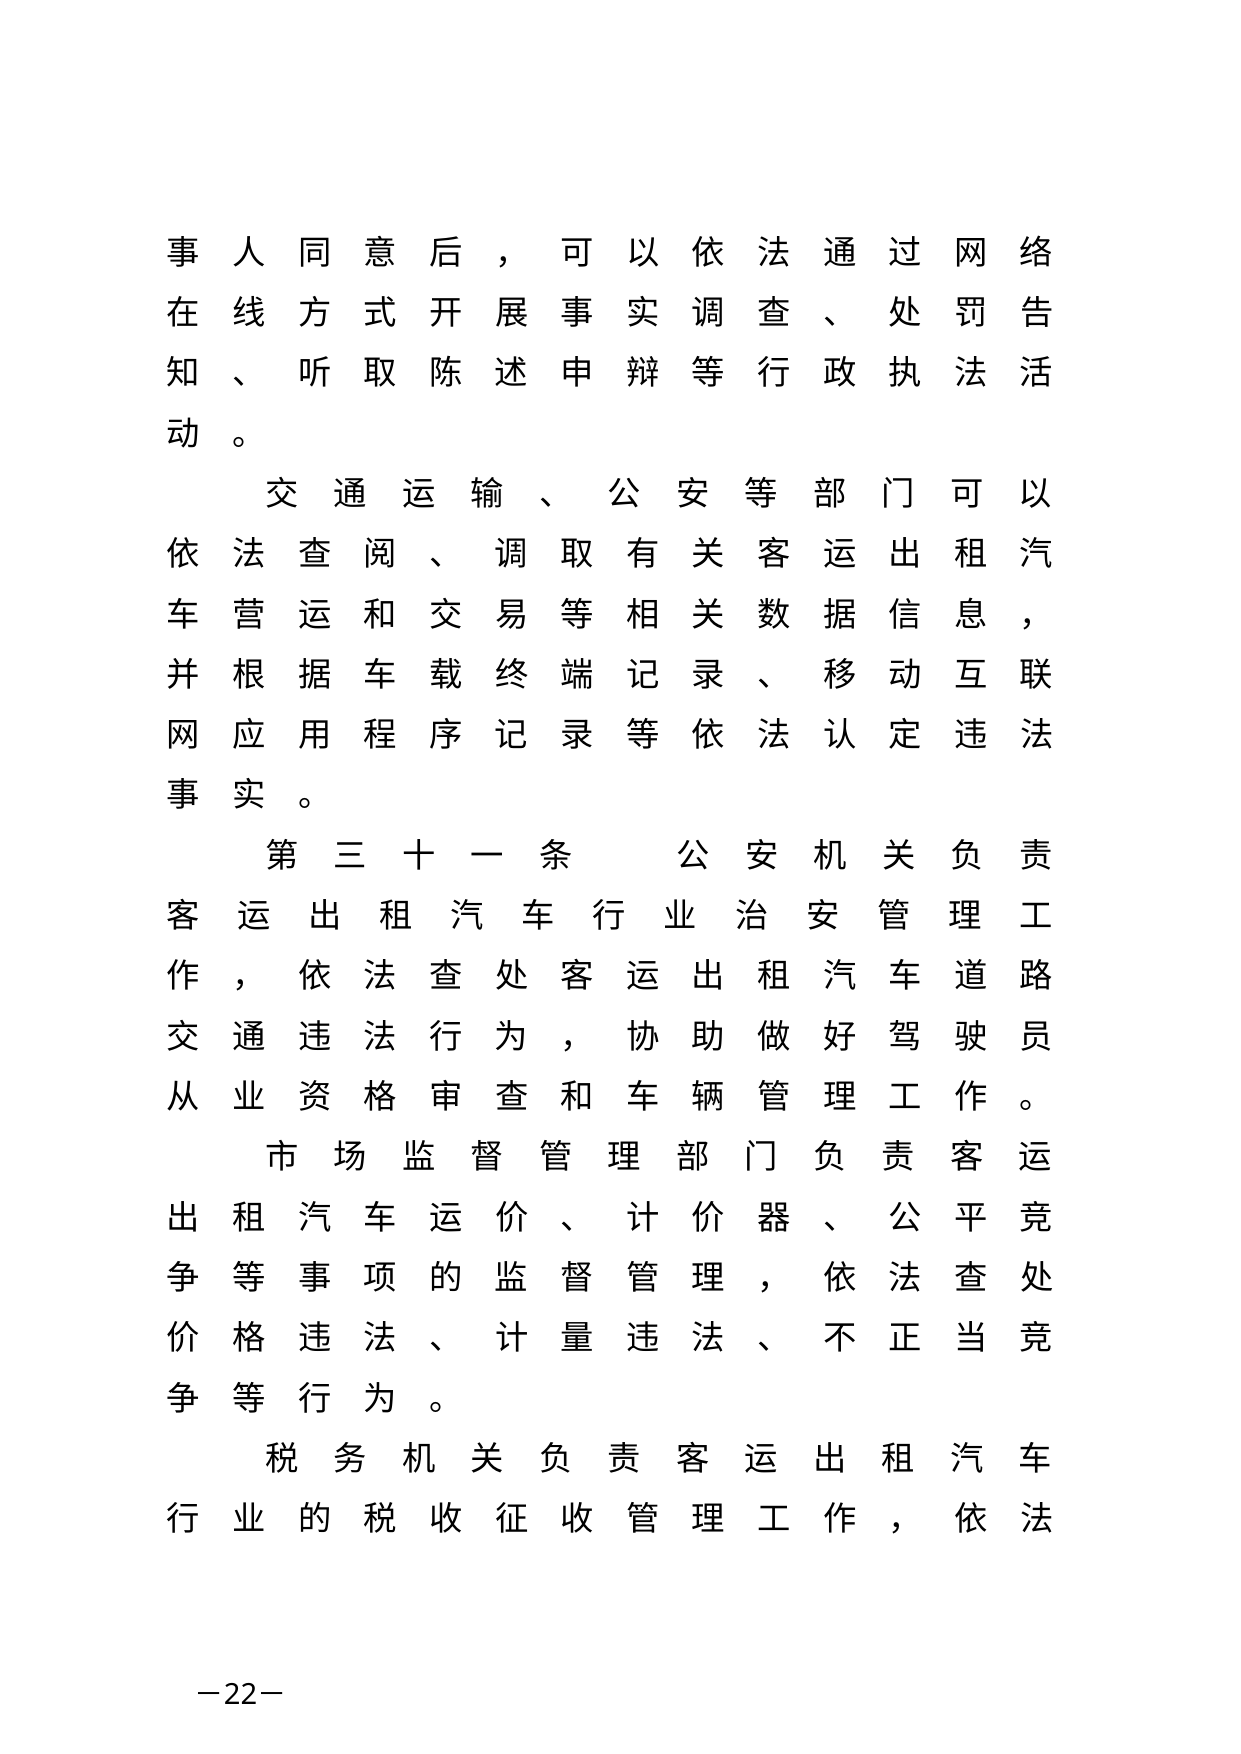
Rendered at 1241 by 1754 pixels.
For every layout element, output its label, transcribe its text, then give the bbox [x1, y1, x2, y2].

text 第三十一条 公安机关负责客运出租汽车行业治安管理工作，依法查处客运出租汽车道路交通违法行为，协助做好驾驶员从业资格审查和车辆管理工作。 [167, 822, 1085, 1124]
text 市场监督管理部门负责客运出租汽车运价、计价器、公平竞争等事项的监督管理，依法查处价格违法、计量违法、不正当竞争等行为。 [167, 1124, 1085, 1426]
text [167, 1426, 1085, 1546]
text 交通运输、公安等部门可以依法查阅、调取有关客运出租汽车营运和交易等相关数据信息，并根据车载终端记录、移动互联网应用程序记录等依法认定违法事实。 [167, 461, 1085, 822]
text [167, 219, 1085, 461]
